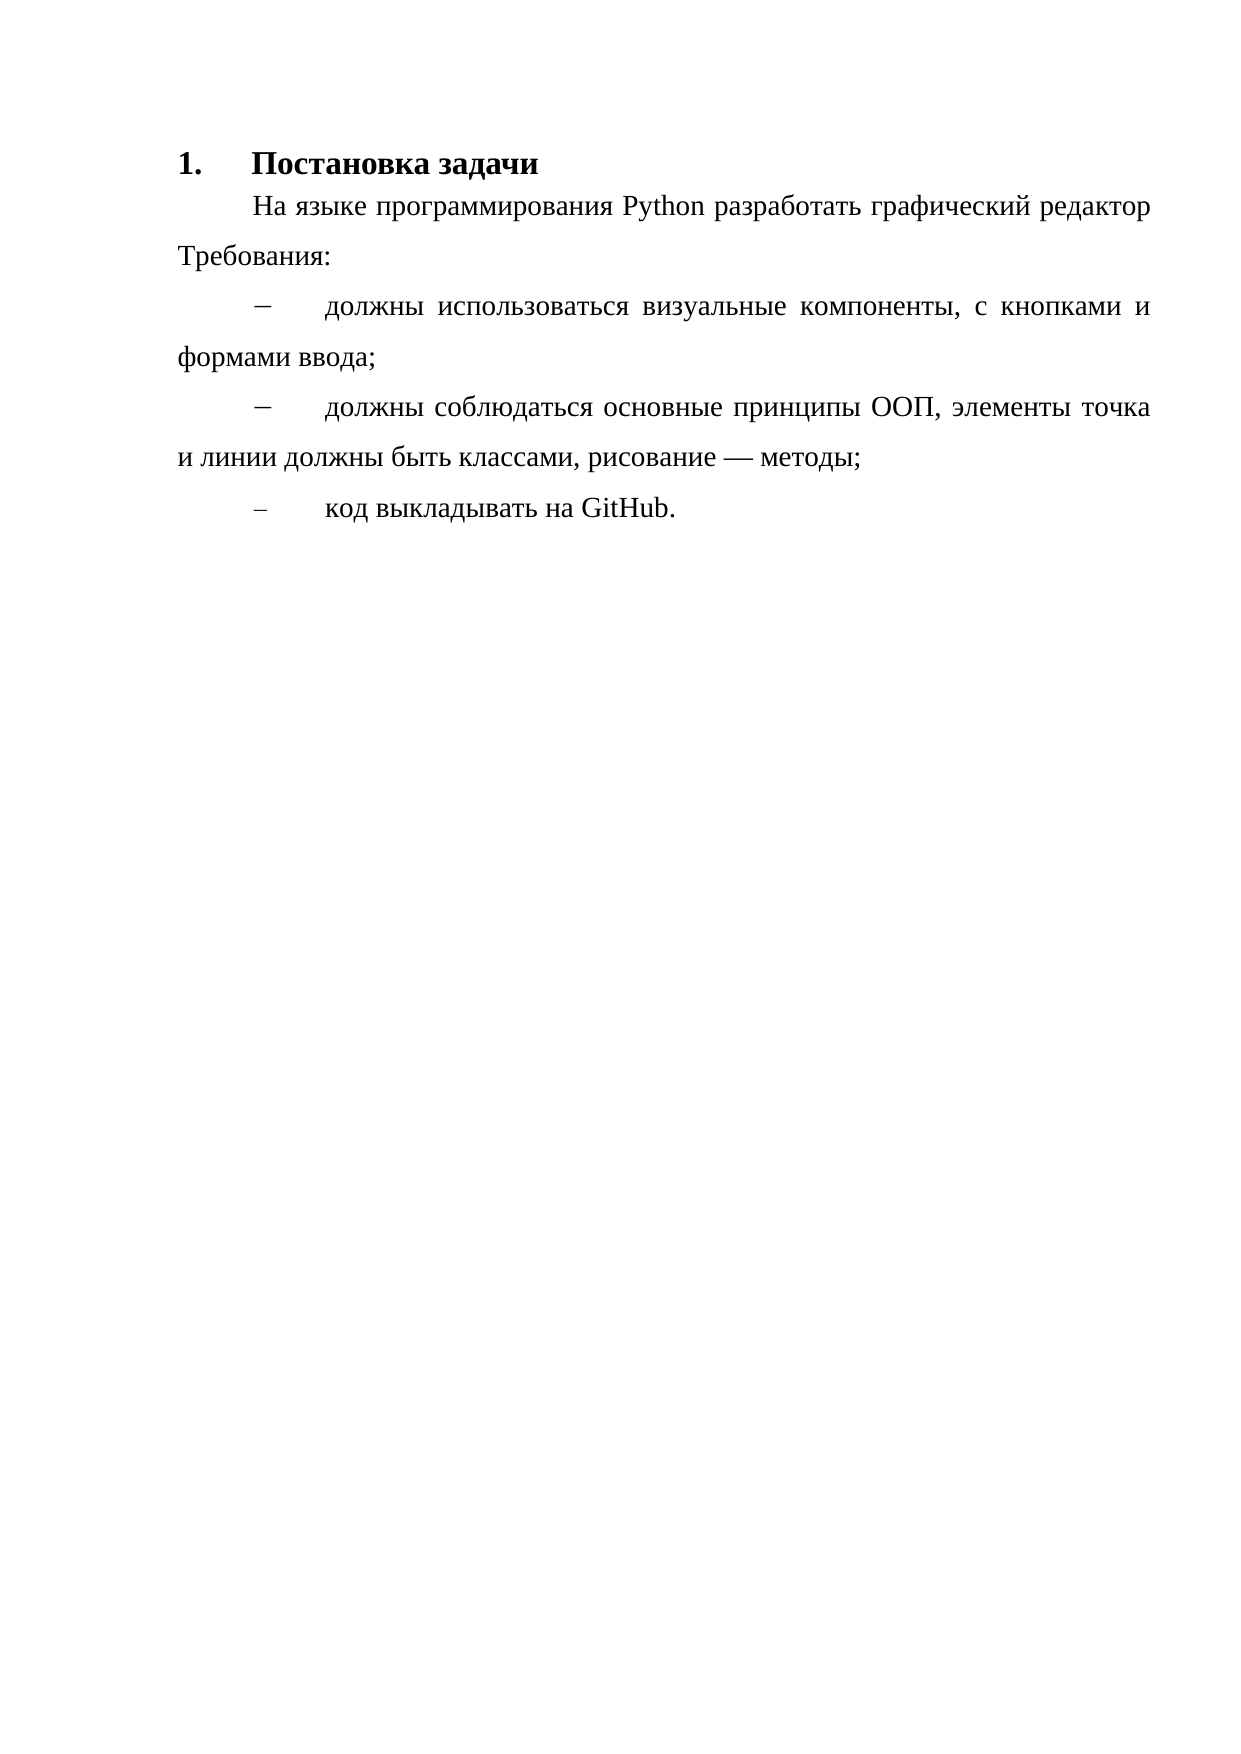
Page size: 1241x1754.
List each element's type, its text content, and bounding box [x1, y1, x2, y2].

list должны использоваться визуальные компоненты, с кнопками и формами ввода; [177, 288, 1152, 372]
list должны соблюдаться основные принципы ООП, элементы точка и линии должны быть классами, рисование — методы; [177, 389, 1152, 473]
list код выкладывать на GitHub. [177, 490, 1152, 523]
text На языке программирования Python разработать графический редактор Требования: [177, 188, 1152, 272]
list Постановка задачи [177, 143, 1152, 181]
